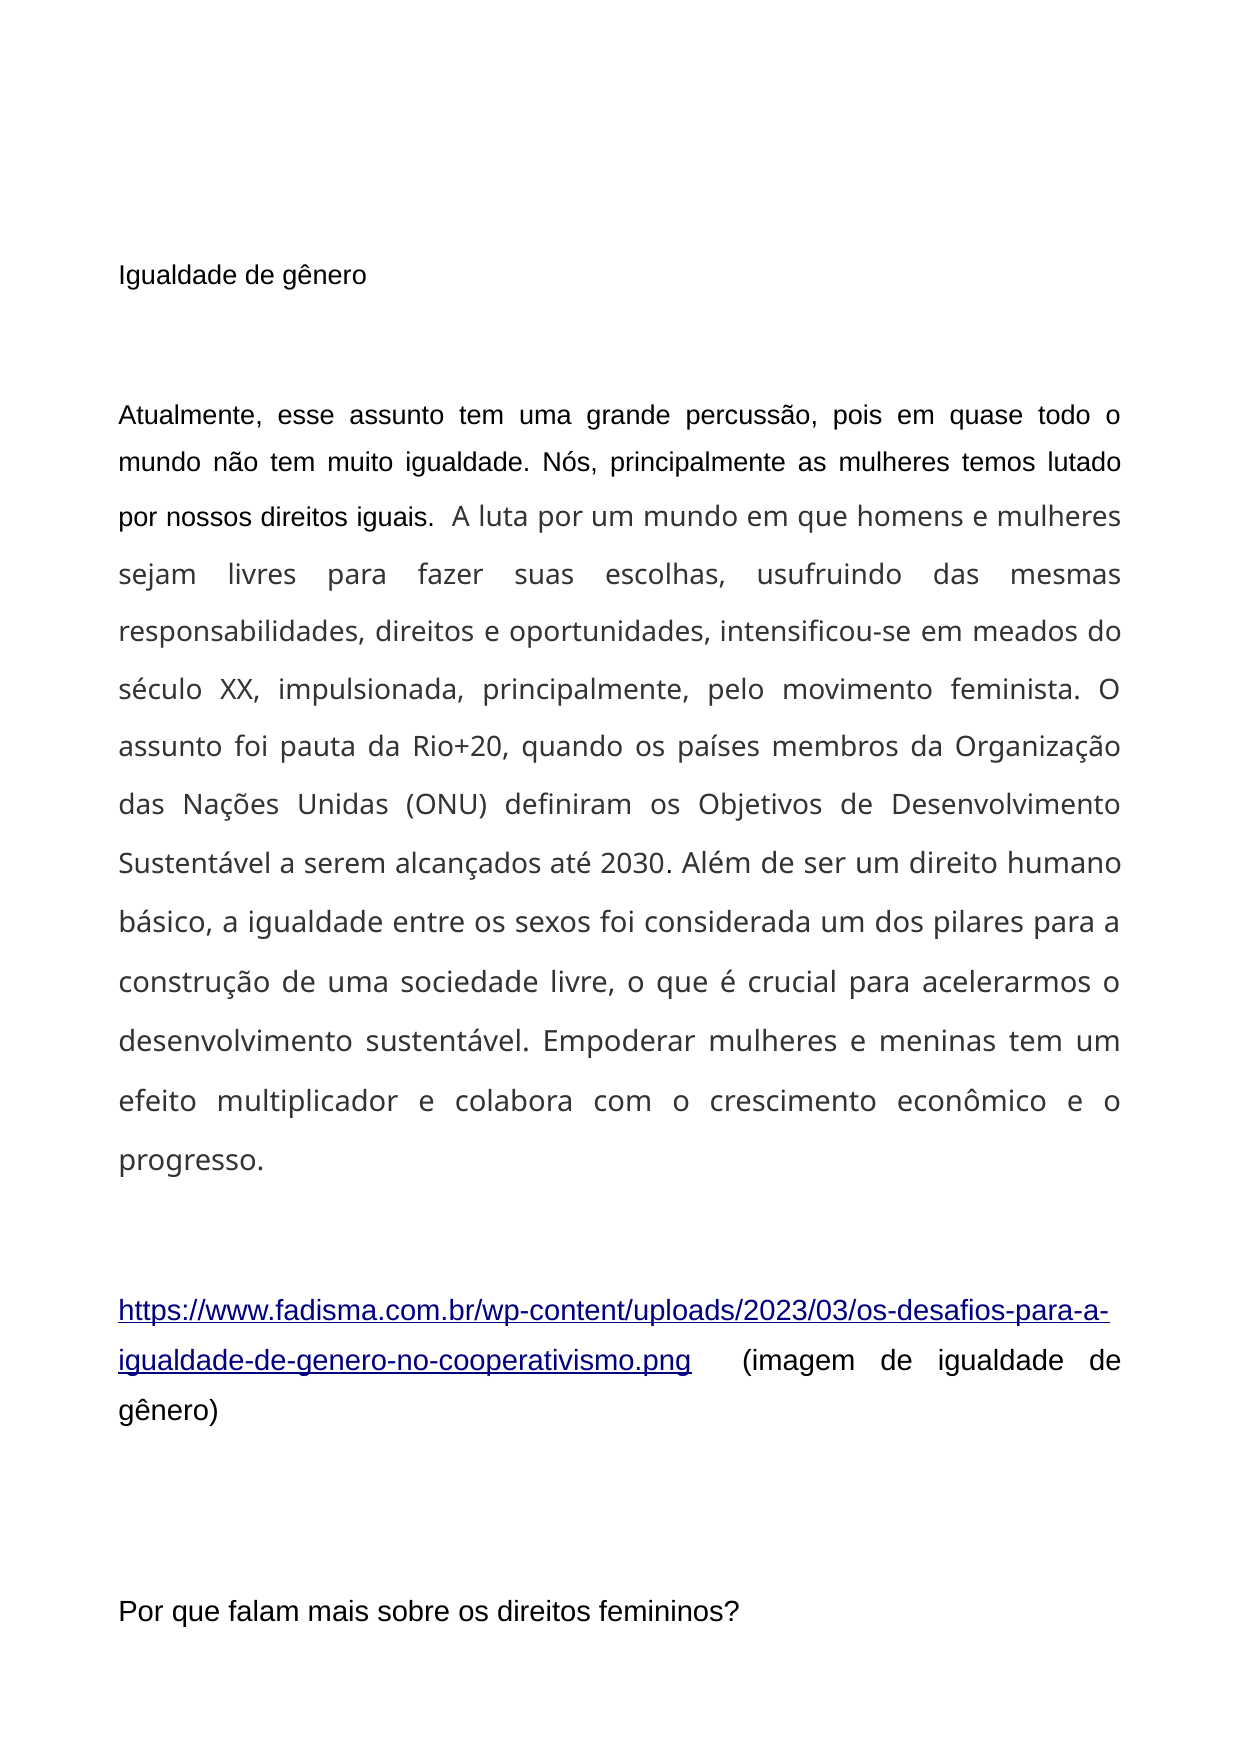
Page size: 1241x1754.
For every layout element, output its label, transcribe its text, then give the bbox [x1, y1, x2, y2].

text Por que falam mais sobre os direitos femininos? [118, 1594, 1122, 1628]
text Igualdade de gênero [118, 259, 1122, 290]
text Atualmente, esse assunto tem uma grande percussão, pois em quase todo o mundo não tem muito igualdade. Nós, principalmente as mulheres temos lutado por nossos direitos iguais. A luta por um mundo em que homens e mulheres sejam livres para fazer suas escolhas, usufruindo das mesmas responsabilidades, direitos e oportunidades, intensificou-se em meados do século XX, impulsionada, principalmente, pelo movimento feminista. O assunto foi pauta da Rio+20, quando os países membros da Organização das Nações Unidas (ONU) definiram os Objetivos de Desenvolvimento Sustentável a serem alcançados até 2030. Além de ser um direito humano básico, a igualdade entre os sexos foi considerada um dos pilares para a construção de uma sociedade livre, o que é crucial para acelerarmos o desenvolvimento sustentável. Empoderar mulheres e meninas tem um efeito multiplicador e colabora com o crescimento econômico e o progresso. [118, 399, 1122, 1179]
text https://www.fadisma.com.br/wp-content/uploads/2023/03/os-desafios-para-a-igualdade-de-genero-no-cooperativismo.png (imagem de igualdade de gênero) [118, 1293, 1122, 1427]
